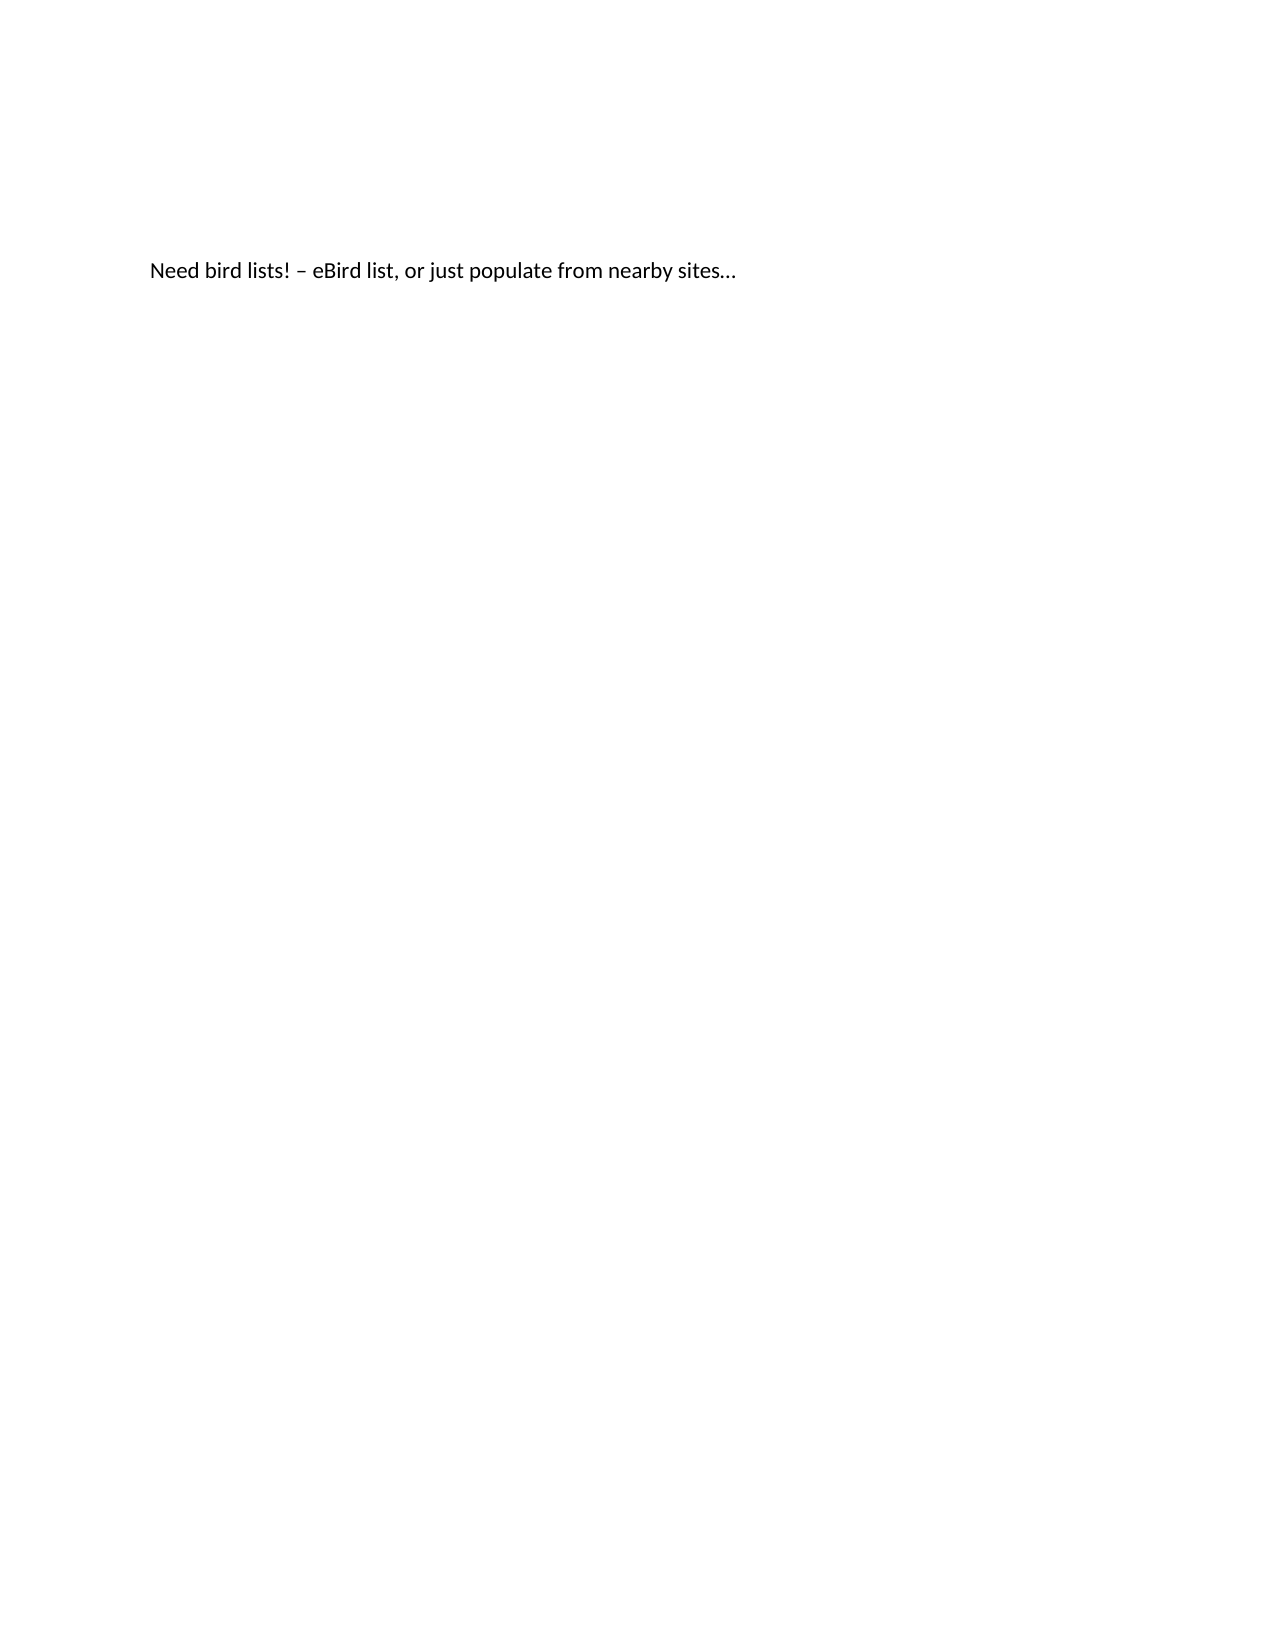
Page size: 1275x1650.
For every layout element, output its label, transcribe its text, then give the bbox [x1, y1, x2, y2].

text Need bird lists! – eBird list, or just populate from nearby sites… [150, 256, 1125, 284]
